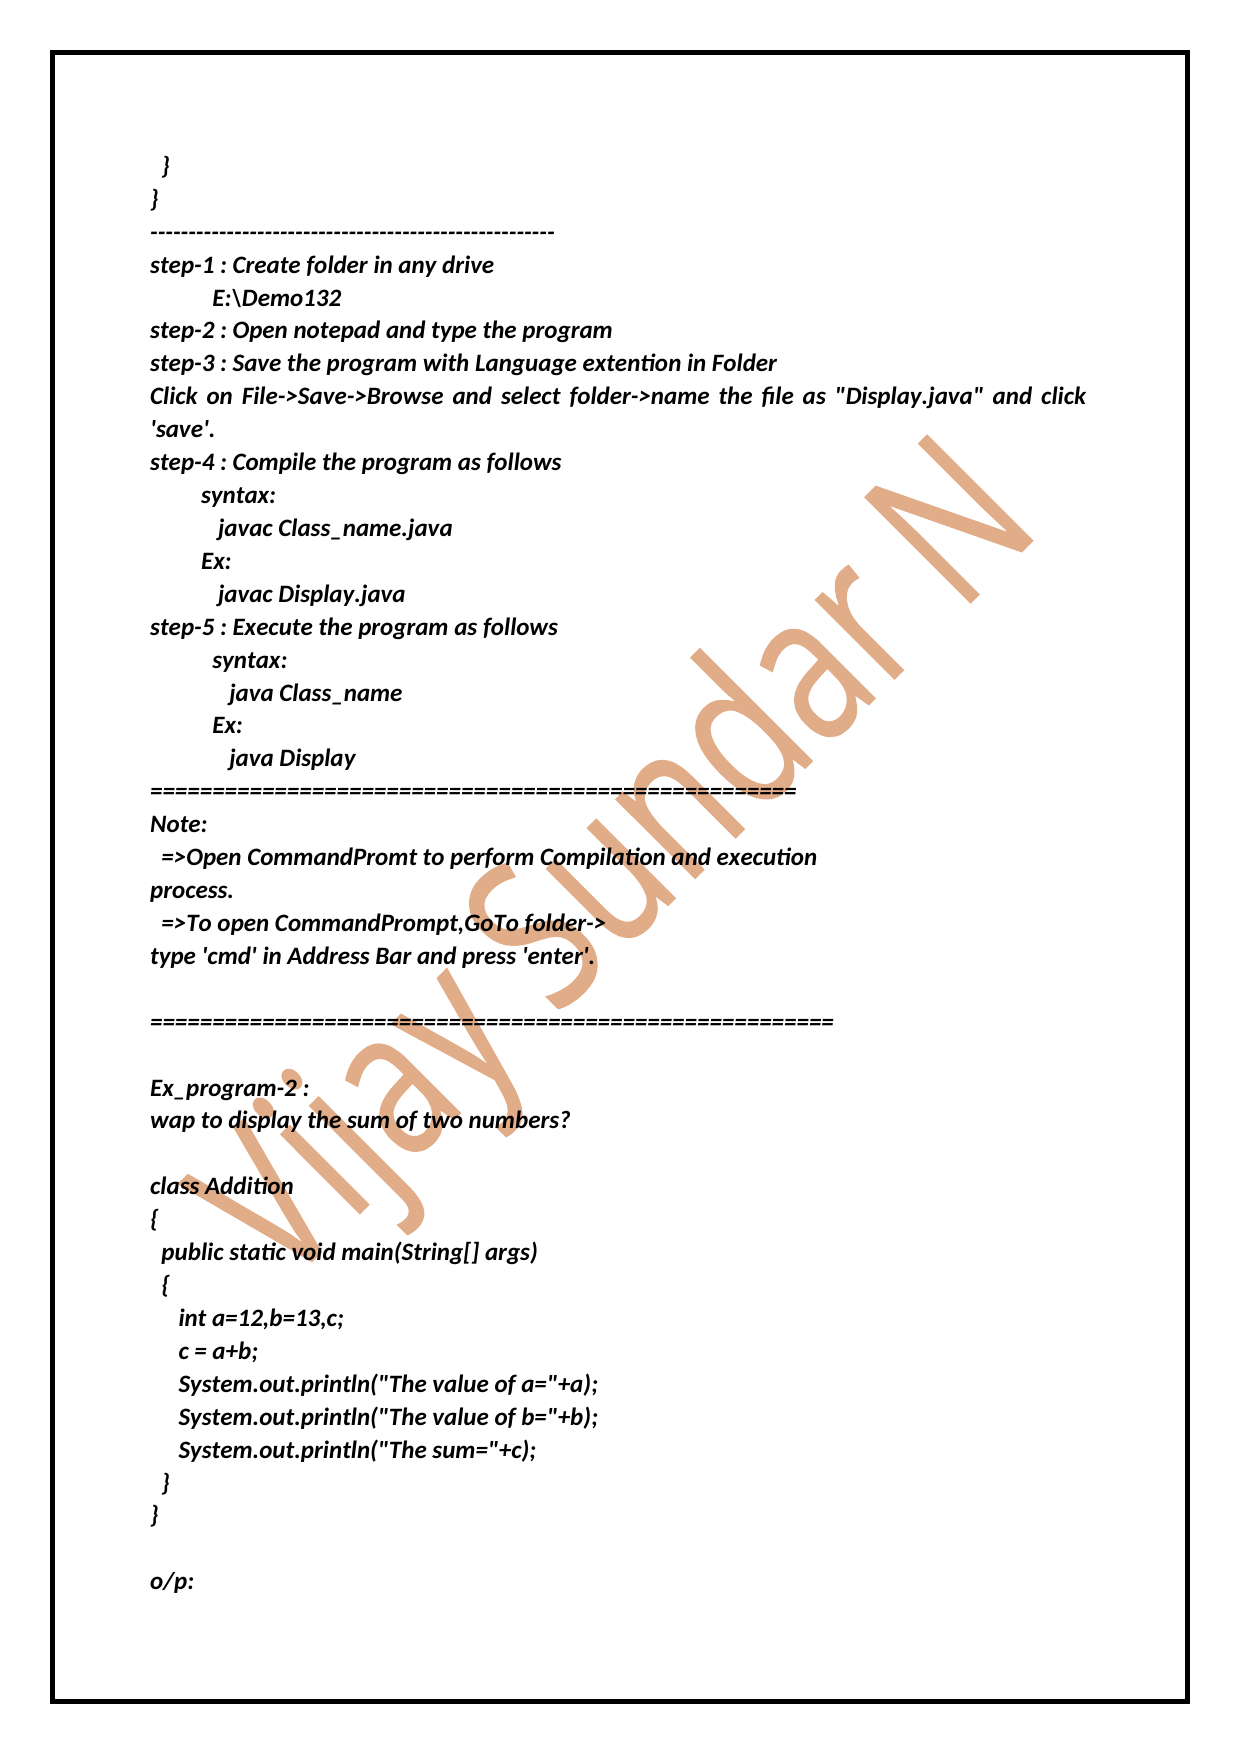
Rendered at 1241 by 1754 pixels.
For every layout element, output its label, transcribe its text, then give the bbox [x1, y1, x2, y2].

text Note: [150, 808, 1090, 839]
text ----------------------------------------------------- [150, 216, 1090, 246]
text Ex: [150, 709, 1090, 740]
text syntax: [150, 644, 1090, 674]
text type 'cmd' in Address Bar and press 'enter'. [150, 940, 1090, 971]
text E:\Demo132 [150, 282, 1090, 312]
text Ex: [150, 545, 1090, 576]
text wap to display the sum of two numbers? [150, 1104, 1090, 1135]
text class Addition [150, 1170, 1090, 1201]
text c = a+b; [150, 1335, 1090, 1366]
text step-1 : Create folder in any drive [150, 249, 1090, 279]
text o/p: [150, 1565, 1090, 1596]
text ======================================================= [150, 1006, 1090, 1036]
text java Class_name [150, 677, 1090, 707]
text } [150, 1499, 1090, 1530]
text =>To open CommandPrompt,GoTo folder-> [150, 907, 1090, 938]
text } [150, 1467, 1090, 1497]
text Click on File->Save->Browse and select folder->name the file as "Display.java" and click 'save'. [150, 380, 1090, 444]
text { [150, 1269, 1090, 1300]
text step-4 : Compile the program as follows [150, 446, 1090, 477]
text =>Open CommandPromt to perform Compilation and execution [150, 841, 1090, 872]
text step-3 : Save the program with Language extention in Folder [150, 347, 1090, 378]
text syntax: [150, 479, 1090, 510]
text System.out.println("The sum="+c); [150, 1434, 1090, 1464]
text java Display [150, 742, 1090, 773]
text System.out.println("The value of a="+a); [150, 1368, 1090, 1398]
text process. [150, 874, 1090, 905]
text int a=12,b=13,c; [150, 1302, 1090, 1333]
text public static void main(String[] args) [150, 1236, 1090, 1267]
text } [150, 183, 1090, 213]
text javac Display.java [150, 578, 1090, 608]
text { [150, 1203, 1090, 1234]
text Ex_program-2 : [150, 1072, 1090, 1102]
text step-5 : Execute the program as follows [150, 611, 1090, 641]
text step-2 : Open notepad and type the program [150, 314, 1090, 345]
text javac Class_name.java [150, 512, 1090, 543]
text ==================================================== [150, 775, 1090, 806]
text System.out.println("The value of b="+b); [150, 1401, 1090, 1431]
text } [150, 150, 1090, 181]
